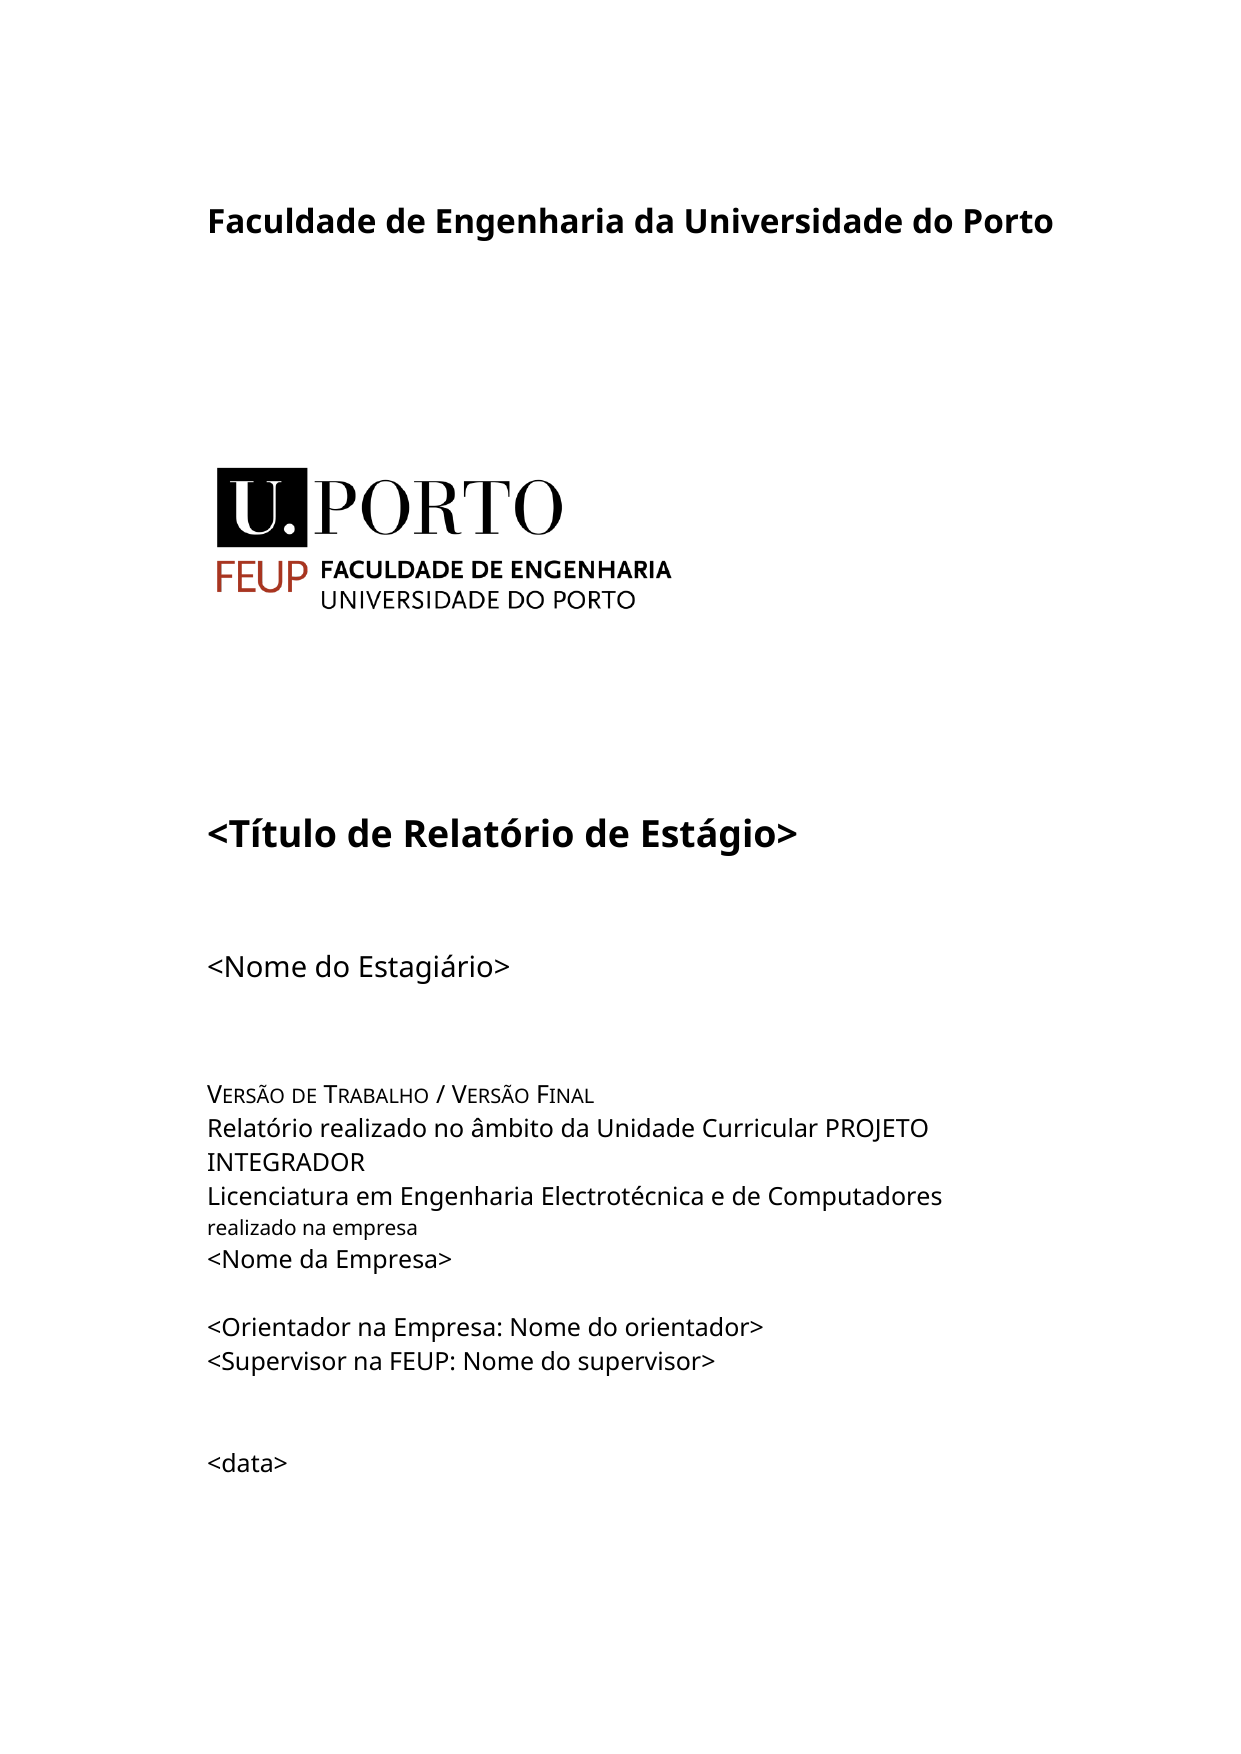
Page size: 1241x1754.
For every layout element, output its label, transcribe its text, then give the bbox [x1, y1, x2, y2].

text Faculdade de Engenharia da Universidade do Porto [207, 198, 1092, 243]
text <data> [207, 1446, 1092, 1480]
text <Nome da Empresa> [207, 1241, 1092, 1275]
text <Orientador na Empresa: Nome do orientador> [207, 1309, 1092, 1343]
picture [206, 455, 682, 621]
text <Supervisor na FEUP: Nome do supervisor> [207, 1343, 1092, 1378]
text <Nome do Estagiário> [207, 946, 1092, 986]
text Licenciatura em Engenharia Electrotécnica e de Computadores [207, 1179, 1092, 1213]
text <Título de Relatório de Estágio> [207, 807, 1092, 858]
text Relatório realizado no âmbito da Unidade Curricular PROJETO INTEGRADOR [207, 1111, 1092, 1179]
text realizado na empresa [207, 1213, 1092, 1241]
text Versão de Trabalho / Versão Final [207, 1073, 1092, 1111]
